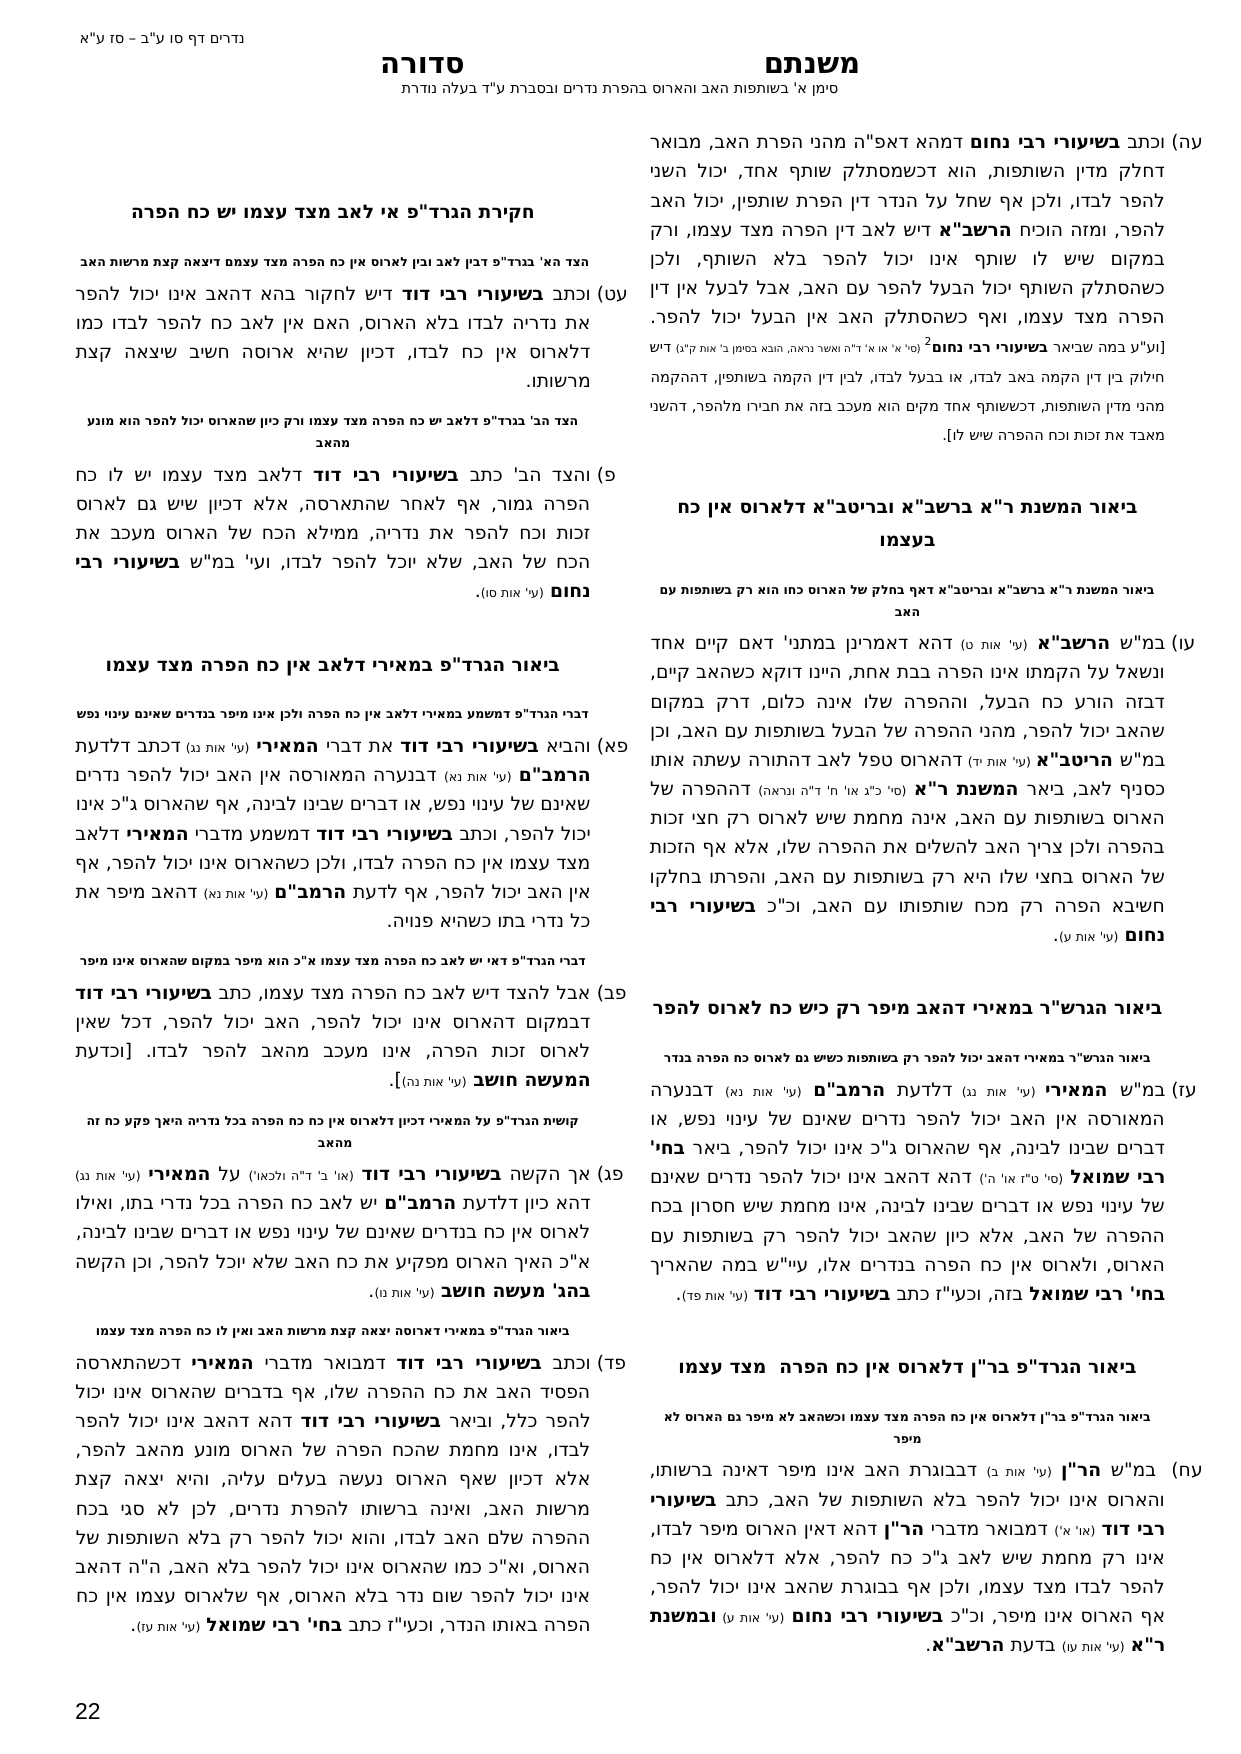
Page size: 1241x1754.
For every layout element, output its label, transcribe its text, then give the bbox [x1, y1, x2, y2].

subtitle ביאור הגרד"פ בר"ן דלארוס אין כח הפרה מצד עצמו [649, 1356, 1165, 1378]
text דברי הגרד"פ דאי יש לאב כח הפרה מצד עצמו א"כ הוא מיפר במקום שהארוס אינו מיפר [75, 954, 591, 969]
text אבל להצד דיש לאב כח הפרה מצד עצמו, כתב בשיעורי רבי דוד דבמקום דהארוס אינו יכול להפר, האב יכול להפר, דכל שאין לארוס זכות הפרה, אינו מעכב מהאב להפר לבדו. [וכדעת המעשה חושב (עי' אות ‎נה)]. [75, 976, 591, 1093]
subtitle חקירת הגרד"פ אי לאב מצד עצמו יש כח הפרה [75, 201, 591, 223]
text וכתב בשיעורי רבי נחום דמהא דאפ"ה מהני הפרת האב, מבואר דחלק מדין השותפות, הוא דכשמסתלק שותף אחד, יכול השני להפר לבדו, ולכן אף שחל על הנדר דין הפרת שותפין, יכול האב להפר, ומזה הוכיח הרשב"א דיש לאב דין הפרה מצד עצמו, ורק במקום שיש לו שותף אינו יכול להפר בלא השותף, ולכן כשהסתלק השותף יכול הבעל להפר עם האב, אבל לבעל אין דין הפרה מצד עצמו, ואף כשהסתלק האב אין הבעל יכול להפר. [וע"ע במה שביאר בשיעורי רבי נחום2 (סי' א' או א' ד"ה ואשר נראה, הובא בסימן ב' אות ק"ג) דיש חילוק בין דין הקמה באב לבדו, או בבעל לבדו, לבין דין הקמה בשותפין, דההקמה מהני מדין השותפות, דכששותף אחד מקים הוא מעכב בזה את חבירו מלהפר, דהשני מאבד את זכות וכח ההפרה שיש לו]. [649, 125, 1165, 446]
text במ"ש הר"ן (עי' אות ‎ב) דבבוגרת האב אינו מיפר דאינה ברשותו, והארוס אינו יכול להפר בלא השותפות של האב, כתב בשיעורי רבי דוד (או' א') דמבואר מדברי הר"ן דהא דאין הארוס מיפר לבדו, אינו רק מחמת שיש לאב ג"כ כח להפר, אלא דלארוס אין כח להפר לבדו מצד עצמו, ולכן אף בבוגרת שהאב אינו יכול להפר, אף הארוס אינו מיפר, וכ"כ בשיעורי רבי נחום (עי' אות ‎ע) ובמשנת ר"א (עי' אות ‎עו) בדעת הרשב"א. [649, 1453, 1165, 1658]
text דברי הגרד"פ דמשמע במאירי דלאב אין כח הפרה ולכן אינו מיפר בנדרים שאינם עינוי נפש [75, 707, 591, 722]
subtitle ביאור הגרד"פ במאירי דלאב אין כח הפרה מצד עצמו [75, 654, 591, 676]
text הצד הב' בגרד"פ דלאב יש כח הפרה מצד עצמו ורק כיון שהארוס יכול להפר הוא מונע מהאב [75, 414, 591, 451]
text קושית הגרד"פ על המאירי דכיון דלארוס אין כח כח הפרה בכל נדריה היאך פקע כח זה מהאב [75, 1113, 591, 1150]
text אך הקשה בשיעורי רבי דוד (או' ב' ד"ה ולכאו') על המאירי (עי' אות ‎נג) דהא כיון דלדעת הרמב"ם יש לאב כח הפרה בכל נדרי בתו, ואילו לארוס אין כח בנדרים שאינם של עינוי נפש או דברים שבינו לבינה, א"כ האיך הארוס מפקיע את כח האב שלא יוכל להפר, וכן הקשה בהג' מעשה חושב (עי' אות ‎נו). [75, 1157, 591, 1303]
text במ"ש הרשב"א (עי' אות ‎ט) דהא דאמרינן במתני' דאם קיים אחד ונשאל על הקמתו אינו הפרה בבת אחת, היינו דוקא כשהאב קיים, דבזה הורע כח הבעל, וההפרה שלו אינה כלום, דרק במקום שהאב יכול להפר, מהני ההפרה של הבעל בשותפות עם האב, וכן במ"ש הריטב"א (עי' אות ‎יד) דהארוס טפל לאב דהתורה עשתה אותו כסניף לאב, ביאר המשנת ר"א (סי' כ"ג או' ח' ד"ה ונראה) דההפרה של הארוס בשותפות עם האב, אינה מחמת שיש לארוס רק חצי זכות בהפרה ולכן צריך האב להשלים את ההפרה שלו, אלא אף הזכות של הארוס בחצי שלו היא רק בשותפות עם האב, והפרתו בחלקו חשיבא הפרה רק מכח שותפותו עם האב, וכ"כ בשיעורי רבי נחום (עי' אות ‎ע). [649, 626, 1165, 947]
text ביאור המשנת ר"א ברשב"א ובריטב"א דאף בחלק של הארוס כחו הוא רק בשותפות עם האב [649, 583, 1165, 619]
text ביאור הגרד"פ בר"ן דלארוס אין כח הפרה מצד עצמו וכשהאב לא מיפר גם הארוס לא מיפר [649, 1410, 1165, 1446]
text וכתב בשיעורי רבי דוד דיש לחקור בהא דהאב אינו יכול להפר את נדריה לבדו בלא הארוס, האם אין לאב כח להפר לבדו כמו דלארוס אין כח לבדו, דכיון שהיא ארוסה חשיב שיצאה קצת מרשותו. [75, 277, 591, 393]
text והביא בשיעורי רבי דוד את דברי המאירי (עי' אות ‎נג) דכתב דלדעת הרמב"ם (עי' אות ‎נא) דבנערה המאורסה אין האב יכול להפר נדרים שאינם של עינוי נפש, או דברים שבינו לבינה, אף שהארוס ג"כ אינו יכול להפר, וכתב בשיעורי רבי דוד דמשמע מדברי המאירי דלאב מצד עצמו אין כח הפרה לבדו, ולכן כשהארוס אינו יכול להפר, אף אין האב יכול להפר, אף לדעת הרמב"ם (עי' אות ‎נא) דהאב מיפר את כל נדרי בתו כשהיא פנויה. [75, 729, 591, 933]
text ביאור הגרש"ר במאירי דהאב יכול להפר רק בשותפות כשיש גם לארוס כח הפרה בנדר [649, 1051, 1165, 1066]
subtitle ביאור הגרש"ר במאירי דהאב מיפר רק כיש כח לארוס להפר [649, 997, 1165, 1019]
subtitle ביאור המשנת ר"א ברשב"א ובריטב"א דלארוס אין כח בעצמו [649, 496, 1165, 551]
text הצד הא' בגרד"פ דבין לאב ובין לארוס אין כח הפרה מצד עצמם דיצאה קצת מרשות האב [75, 255, 591, 269]
text וכתב בשיעורי רבי דוד דמבואר מדברי המאירי דכשהתארסה הפסיד האב את כח ההפרה שלו, אף בדברים שהארוס אינו יכול להפר כלל, וביאר בשיעורי רבי דוד דהא דהאב אינו יכול להפר לבדו, אינו מחמת שהכח הפרה של הארוס מונע מהאב להפר, אלא דכיון שאף הארוס נעשה בעלים עליה, והיא יצאה קצת מרשות האב, ואינה ברשותו להפרת נדרים, לכן לא סגי בכח ההפרה שלם האב לבדו, והוא יכול להפר רק בלא השותפות של הארוס, וא"כ כמו שהארוס אינו יכול להפר בלא האב, ה"ה דהאב אינו יכול להפר שום נדר בלא הארוס, אף שלארוס עצמו אין כח הפרה באותו הנדר, וכעי"ז כתב בחי' רבי שמואל (עי' אות ‎עז). [75, 1346, 591, 1637]
text והצד הב' כתב בשיעורי רבי דוד דלאב מצד עצמו יש לו כח הפרה גמור, אף לאחר שהתארסה, אלא דכיון שיש גם לארוס זכות וכח להפר את נדריה, ממילא הכח של הארוס מעכב את הכח של האב, שלא יוכל להפר לבדו, ועי' במ"ש בשיעורי רבי נחום (עי' אות ‎סו). [75, 458, 591, 604]
text ביאור הגרד"פ במאירי דארוסה יצאה קצת מרשות האב ואין לו כח הפרה מצד עצמו [75, 1324, 591, 1338]
text במ"ש המאירי (עי' אות ‎נג) דלדעת הרמב"ם (עי' אות ‎נא) דבנערה המאורסה אין האב יכול להפר נדרים שאינם של עינוי נפש, או דברים שבינו לבינה, אף שהארוס ג"כ אינו יכול להפר, ביאר בחי' רבי שמואל (סי' ט"ז או' ה') דהא דהאב אינו יכול להפר נדרים שאינם של עינוי נפש או דברים שבינו לבינה, אינו מחמת שיש חסרון בכח ההפרה של האב, אלא כיון שהאב יכול להפר רק בשותפות עם הארוס, ולארוס אין כח הפרה בנדרים אלו, עיי"ש במה שהאריך בחי' רבי שמואל בזה, וכעי"ז כתב בשיעורי רבי דוד (עי' אות ‎פד). [649, 1073, 1165, 1306]
